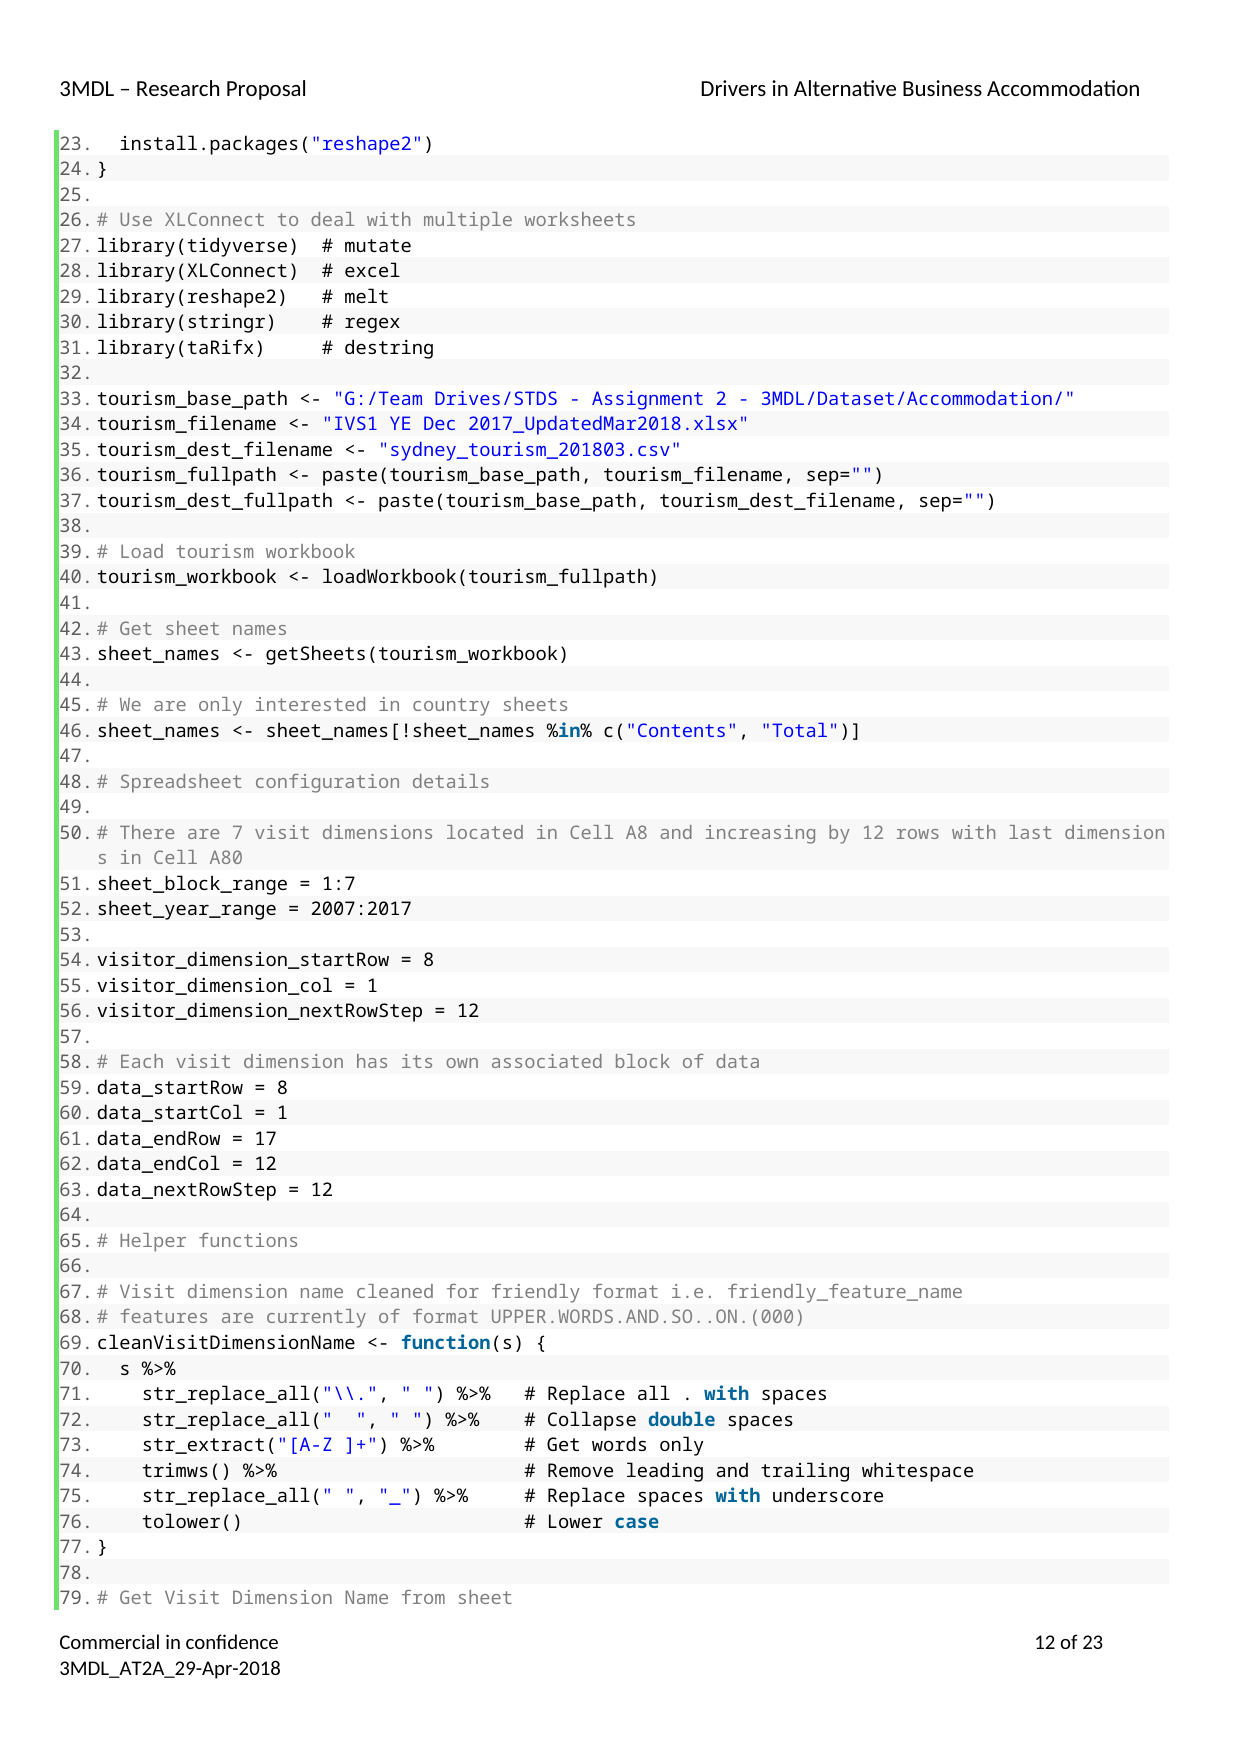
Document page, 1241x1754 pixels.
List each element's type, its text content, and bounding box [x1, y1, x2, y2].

list library(stringr) # regex [59, 308, 1169, 334]
list tourism_dest_filename <- "sydney_tourism_201803.csv" [59, 436, 1169, 462]
list str_extract("[A-Z ]+") %>% # Get words only [59, 1431, 1169, 1457]
list trimws() %>% # Remove leading and trailing whitespace [59, 1457, 1169, 1482]
list sheet_block_range = 1:7 [59, 870, 1169, 896]
list # There are 7 visit dimensions located in Cell A8 and increasing by 12 rows with last dimensions in Cell A80 [59, 819, 1169, 870]
list # Use XLConnect to deal with multiple worksheets [59, 206, 1169, 232]
list library(reshape2) # melt [59, 283, 1169, 308]
list # features are currently of format UPPER.WORDS.AND.SO..ON.(000) [59, 1304, 1169, 1329]
list tourism_base_path <- "G:/Team Drives/STDS - Assignment 2 - 3MDL/Dataset/Accommodation/" [59, 385, 1169, 411]
list cleanVisitDimensionName <- function(s) { [59, 1329, 1169, 1355]
list sheet_names <- getSheets(tourism_workbook) [59, 640, 1169, 666]
list library(taRifx) # destring [59, 334, 1169, 359]
list # Spreadsheet configuration details [59, 768, 1169, 793]
list # Each visit dimension has its own associated block of data [59, 1049, 1169, 1074]
list # Helper functions [59, 1227, 1169, 1253]
list sheet_year_range = 2007:2017 [59, 896, 1169, 921]
list tourism_fullpath <- paste(tourism_base_path, tourism_filename, sep="") [59, 462, 1169, 487]
list visitor_dimension_startRow = 8 [59, 947, 1169, 972]
list data_endCol = 12 [59, 1151, 1169, 1176]
list install.packages("reshape2") [59, 130, 1169, 155]
list data_startCol = 1 [59, 1100, 1169, 1125]
list tourism_dest_fullpath <- paste(tourism_base_path, tourism_dest_filename, sep="") [59, 487, 1169, 513]
list } [59, 1533, 1169, 1559]
list str_replace_all("\\.", " ") %>% # Replace all . with spaces [59, 1380, 1169, 1406]
list data_startRow = 8 [59, 1074, 1169, 1100]
list # Get Visit Dimension Name from sheet [59, 1584, 1169, 1610]
list tolower() # Lower case [59, 1508, 1169, 1533]
list data_endRow = 17 [59, 1125, 1169, 1151]
list # We are only interested in country sheets [59, 691, 1169, 717]
list str_replace_all(" ", " ") %>% # Collapse double spaces [59, 1406, 1169, 1431]
list tourism_filename <- "IVS1 YE Dec 2017_UpdatedMar2018.xlsx" [59, 411, 1169, 436]
list s %>% [59, 1355, 1169, 1380]
list library(tidyverse) # mutate [59, 232, 1169, 257]
list # Visit dimension name cleaned for friendly format i.e. friendly_feature_name [59, 1278, 1169, 1304]
list library(XLConnect) # excel [59, 257, 1169, 283]
list str_replace_all(" ", "_") %>% # Replace spaces with underscore [59, 1482, 1169, 1508]
list # Get sheet names [59, 615, 1169, 640]
list visitor_dimension_col = 1 [59, 972, 1169, 998]
list tourism_workbook <- loadWorkbook(tourism_fullpath) [59, 564, 1169, 589]
list } [59, 155, 1169, 181]
list sheet_names <- sheet_names[!sheet_names %in% c("Contents", "Total")] [59, 717, 1169, 742]
list visitor_dimension_nextRowStep = 12 [59, 998, 1169, 1023]
list # Load tourism workbook [59, 538, 1169, 564]
list data_nextRowStep = 12 [59, 1176, 1169, 1202]
